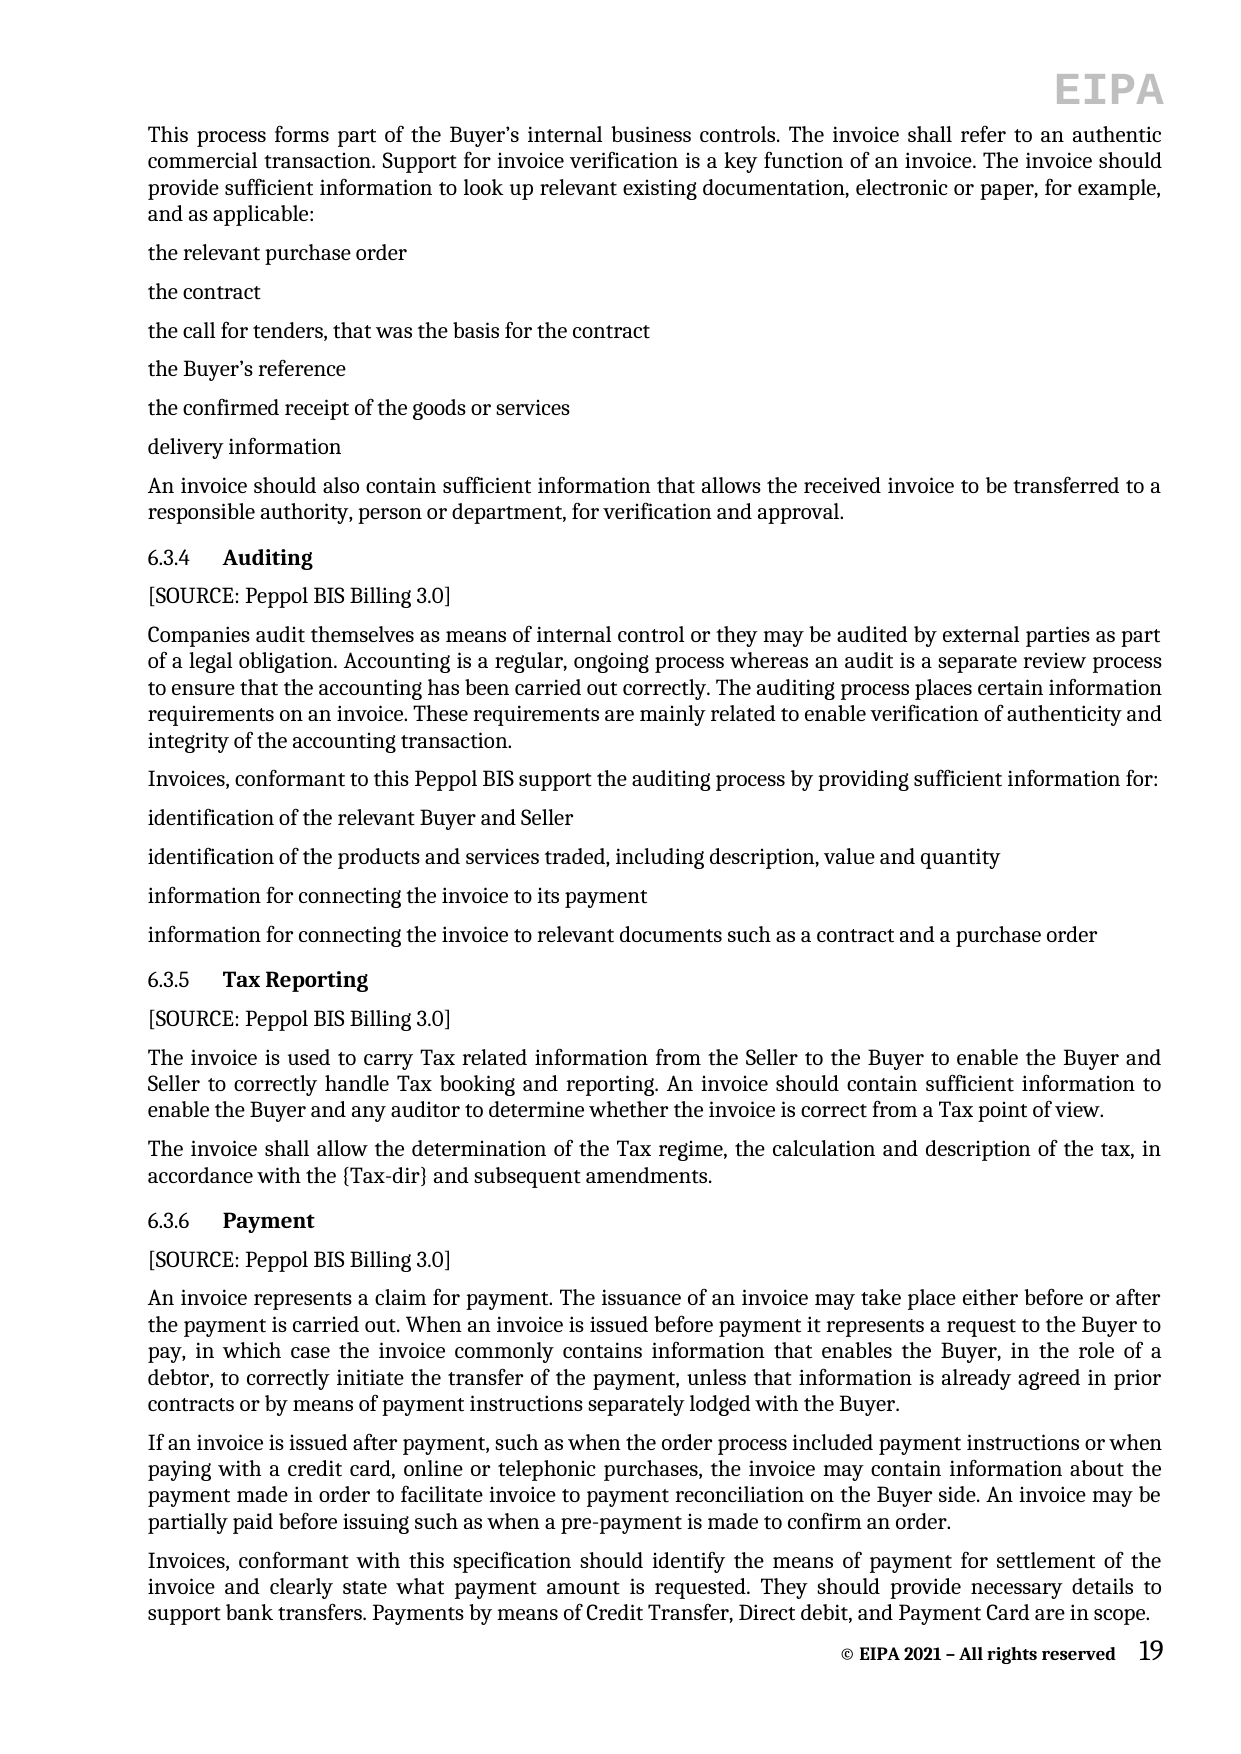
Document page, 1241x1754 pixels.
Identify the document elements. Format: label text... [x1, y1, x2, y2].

subtitle Tax Reporting [148, 967, 1163, 993]
subtitle Payment [148, 1207, 1163, 1234]
subtitle Auditing [148, 544, 1163, 571]
